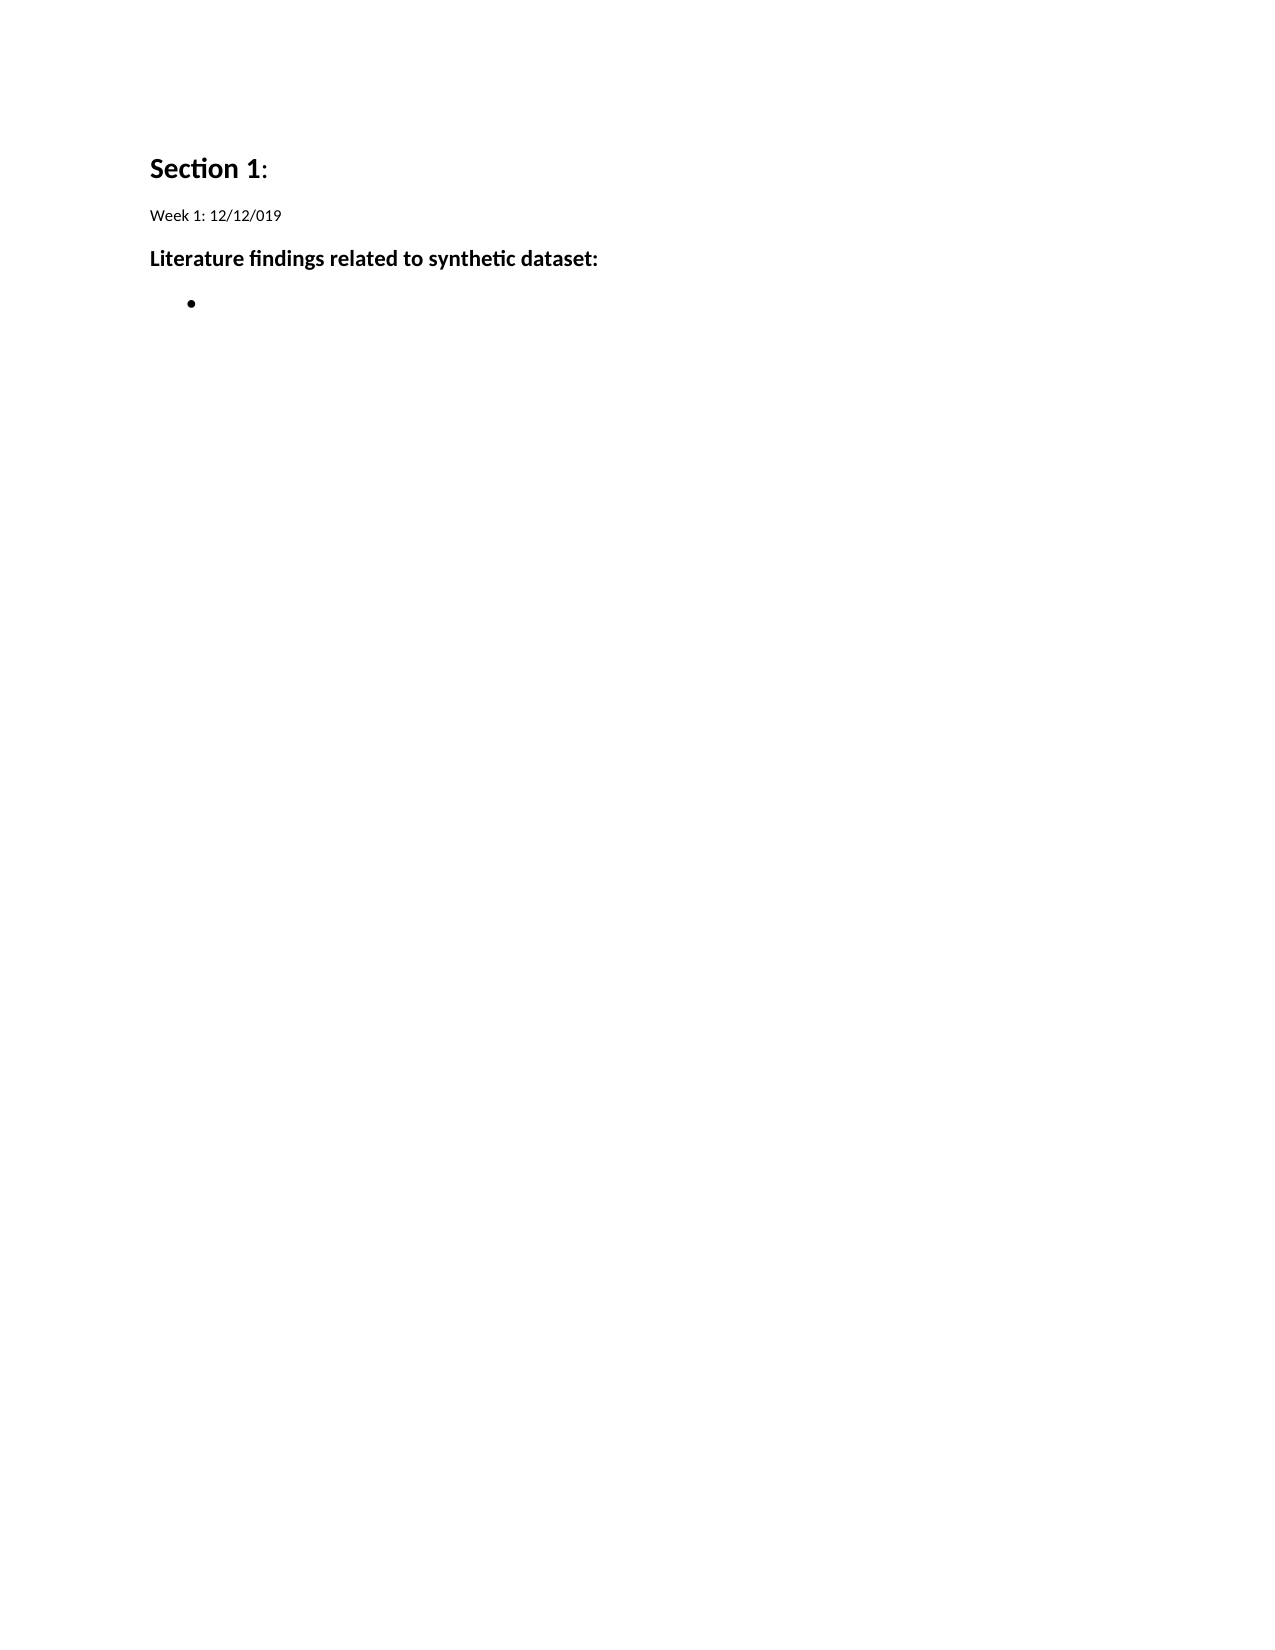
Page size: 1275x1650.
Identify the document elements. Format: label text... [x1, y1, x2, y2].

text Section 1: [150, 150, 1125, 186]
text Week 1: 12/12/019 [150, 205, 1125, 225]
text Literature findings related to synthetic dataset: [150, 244, 1125, 272]
